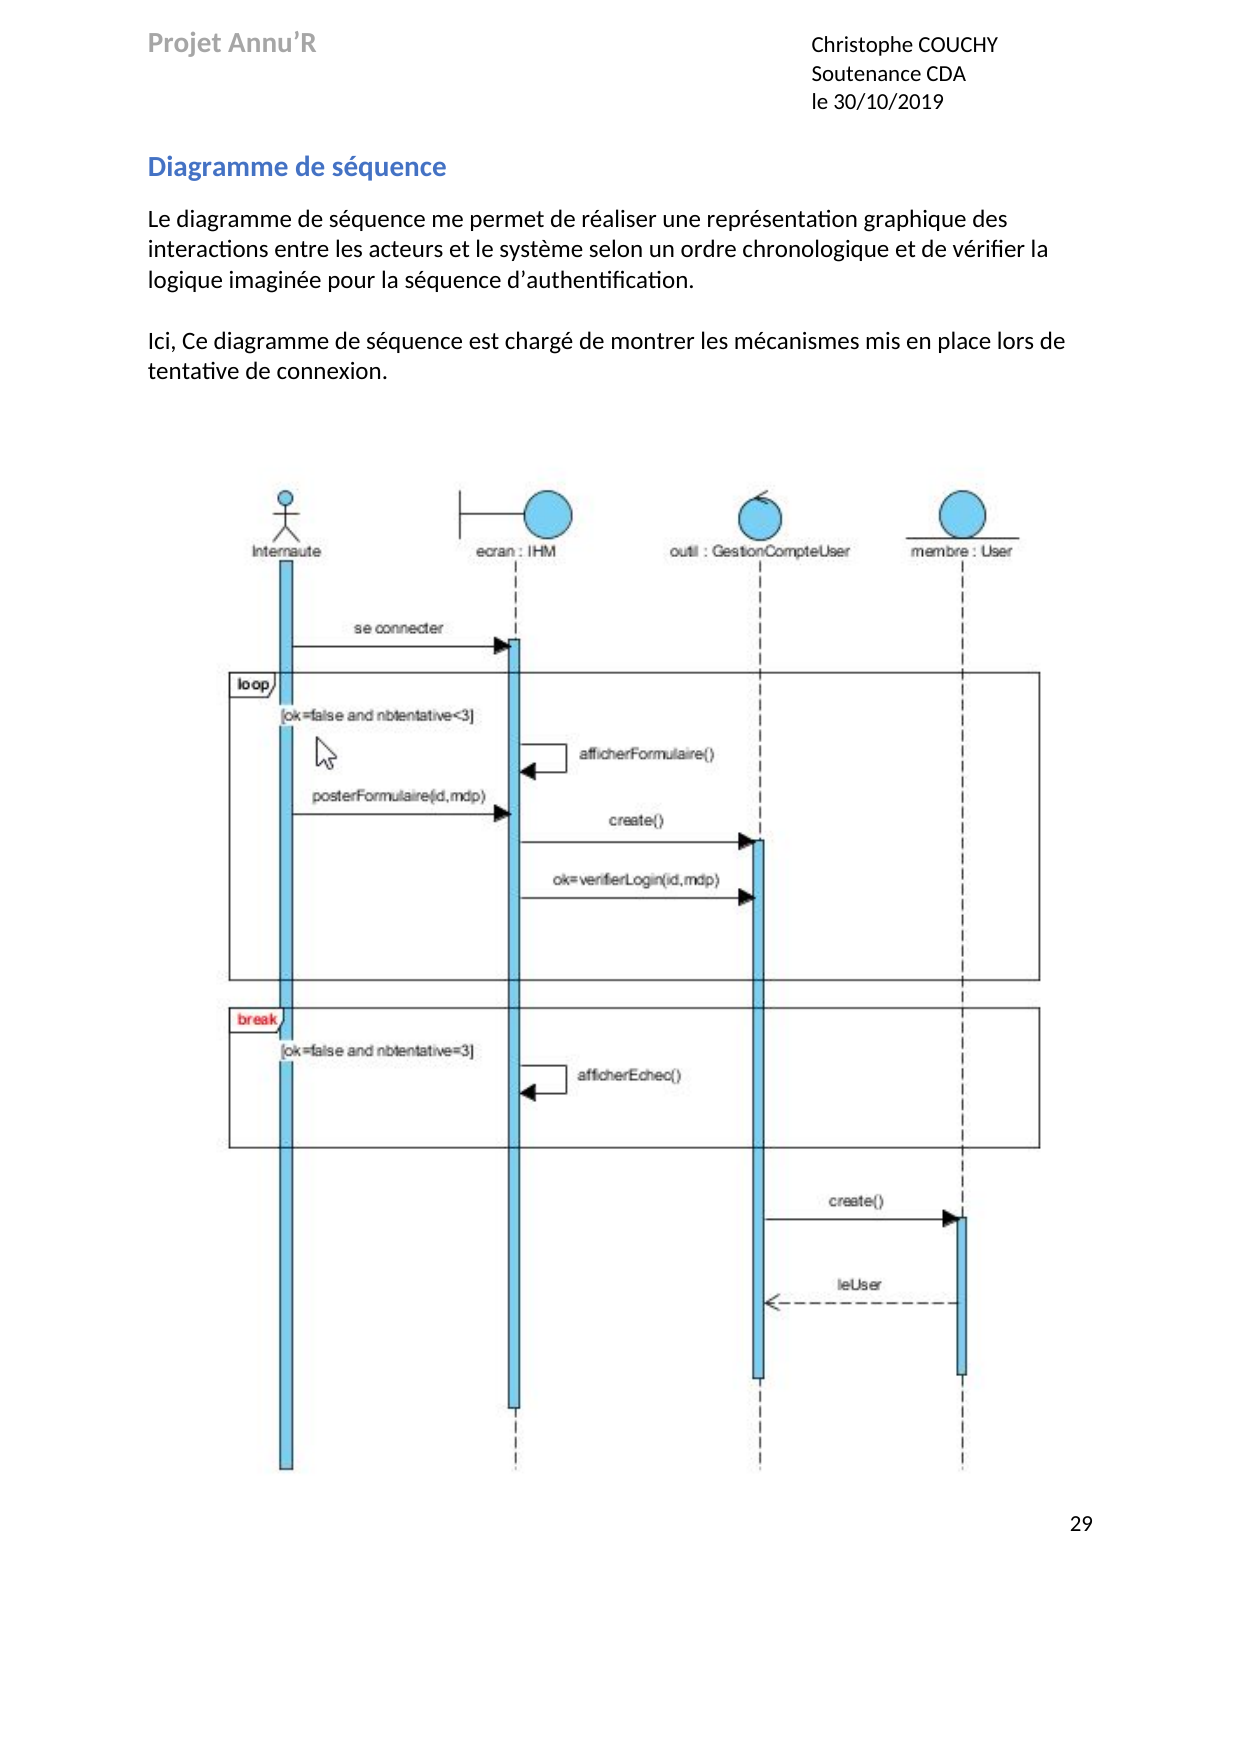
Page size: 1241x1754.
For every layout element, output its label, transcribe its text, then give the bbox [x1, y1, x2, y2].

text Le diagramme de séquence me permet de réaliser une représentation graphique des interactions entre les acteurs et le système selon un ordre chronologique et de vérifier la logique imaginée pour la séquence d’authentification. [148, 203, 1093, 294]
picture [147, 441, 1093, 1486]
text Diagramme de séquence [148, 148, 1093, 183]
text Ici, Ce diagramme de séquence est chargé de montrer les mécanismes mis en place lors de tentative de connexion. [148, 325, 1093, 386]
